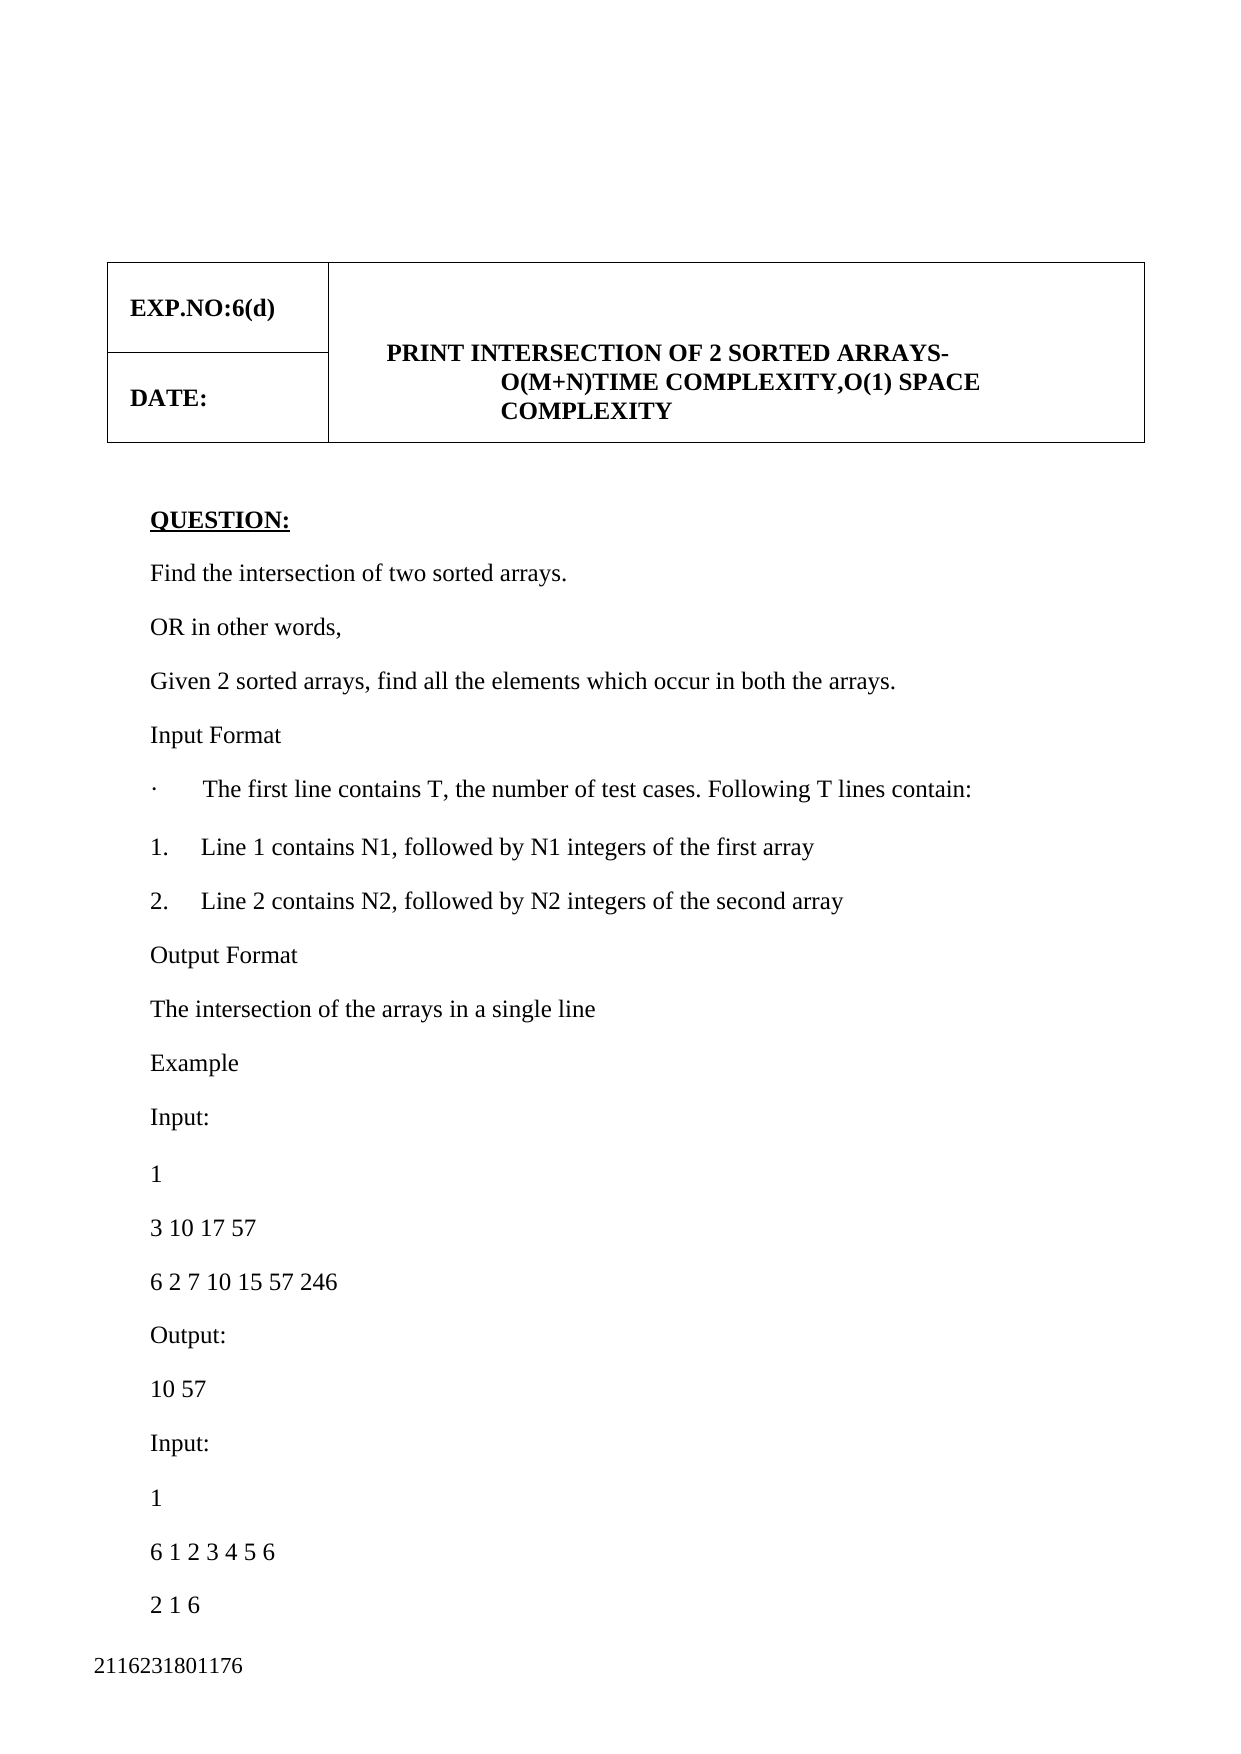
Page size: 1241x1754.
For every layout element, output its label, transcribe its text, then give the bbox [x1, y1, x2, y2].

text Input: [150, 1428, 1155, 1457]
table_header PRINT INTERSECTION OF 2 SORTED ARRAYS-O(M+N)TIME COMPLEXITY,O(1) SPACE COMPLEXITY [329, 263, 1144, 442]
text Input: [150, 1102, 1155, 1130]
list Line 2 contains N2, followed by N2 integers of the second array Output Format [150, 886, 843, 968]
text Given 2 sorted arrays, find all the elements which occur in both the arrays. Input Format [150, 666, 897, 749]
text The intersection of the arrays in a single line Example [150, 994, 673, 1076]
list Line 1 contains N1, followed by N1 integers of the first array [150, 832, 1155, 861]
text 3 10 17 57 [150, 1213, 1155, 1242]
text Find the intersection of two sorted arrays. OR in other words, [150, 558, 593, 641]
table_cell DATE: [108, 353, 328, 442]
text · The first line contains T, the number of test cases. Following T lines contain: [150, 774, 1155, 803]
text 1 [150, 1159, 1155, 1188]
text QUESTION: [150, 505, 1155, 534]
text 10 57 [150, 1374, 1155, 1403]
text 1 [150, 1483, 1155, 1511]
table_header EXP.NO:6(d) [108, 263, 328, 352]
text 6 1 2 3 4 5 6 [150, 1537, 1155, 1565]
text Output: [150, 1321, 1155, 1349]
text 6 2 7 10 15 57 246 [150, 1267, 1155, 1296]
text 2 1 6 [150, 1590, 1155, 1619]
